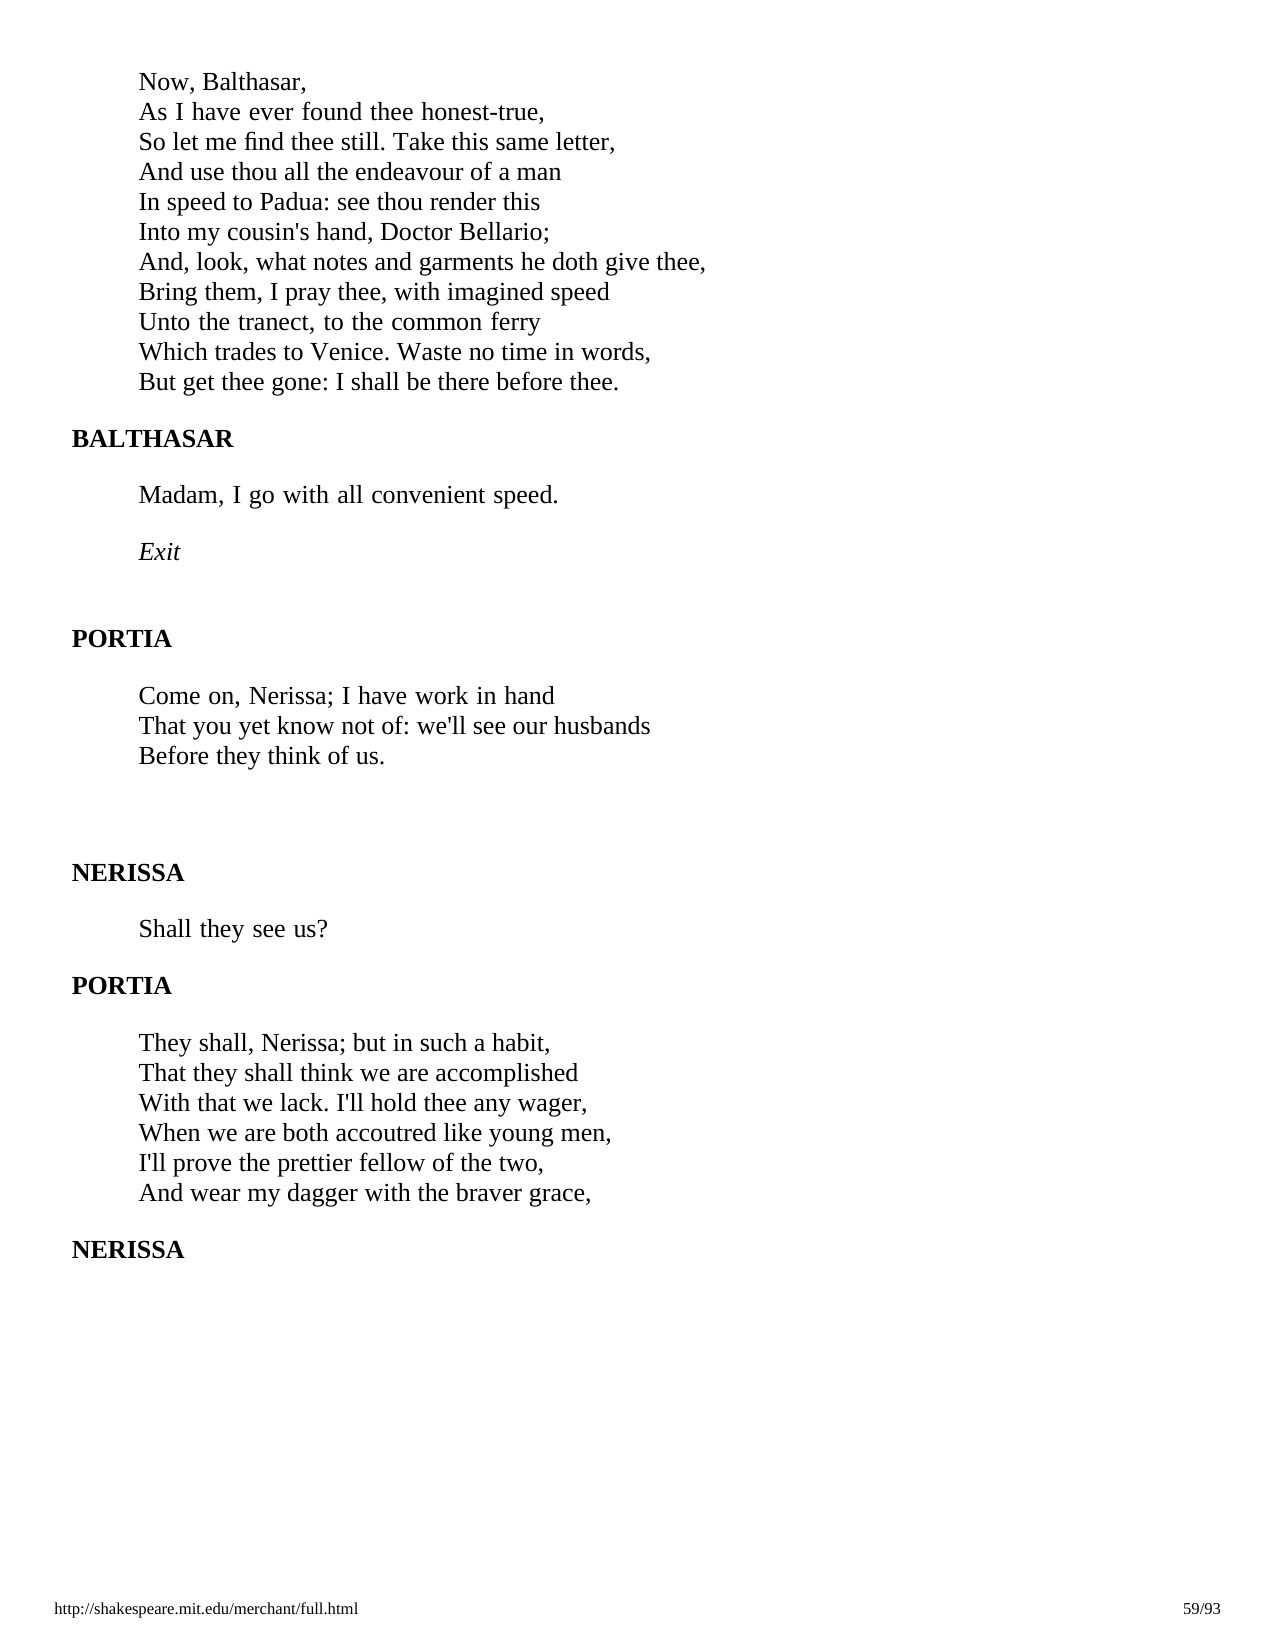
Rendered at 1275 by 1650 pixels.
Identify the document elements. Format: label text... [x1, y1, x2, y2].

text Now, Balthasar, [138, 66, 1233, 96]
subtitle NERISSA [72, 1234, 1233, 1264]
text Shall they see us? [138, 913, 1233, 943]
subtitle BALTHASAR [72, 423, 1233, 453]
text So let me ﬁnd thee still. Take this same letter, And use thou all the endeavour of a man [138, 126, 640, 186]
subtitle PORTIA [72, 970, 1233, 1000]
text And, look, what notes and garments he doth give thee, Bring them, I pray thee, with imagined speed [138, 246, 730, 306]
text They shall, Nerissa; but in such a habit, That they shall think we are accomplished With that we lack. I'll hold thee any wager, [138, 1027, 597, 1117]
text That you yet know not of: we'll see our husbands Before they think of us. [138, 710, 683, 770]
text As I have ever found thee honest-true, [138, 96, 1233, 126]
text Madam, I go with all convenient speed. [138, 479, 1233, 509]
subtitle NERISSA [72, 857, 1233, 887]
text Which trades to Venice. Waste no time in words, But get thee gone: I shall be there before thee. [138, 336, 659, 396]
text When we are both accoutred like young men, I'll prove the prettier fellow of the two, [138, 1117, 640, 1177]
text And wear my dagger with the braver grace, [138, 1177, 643, 1207]
subtitle PORTIA [72, 623, 1233, 653]
text Unto the tranect, to the common ferry [138, 306, 1233, 336]
text Come on, Nerissa; I have work in hand [138, 680, 1233, 710]
text Exit [138, 536, 1233, 566]
text In speed to Padua: see thou render this Into my cousin's hand, Doctor Bellario; [138, 186, 571, 246]
